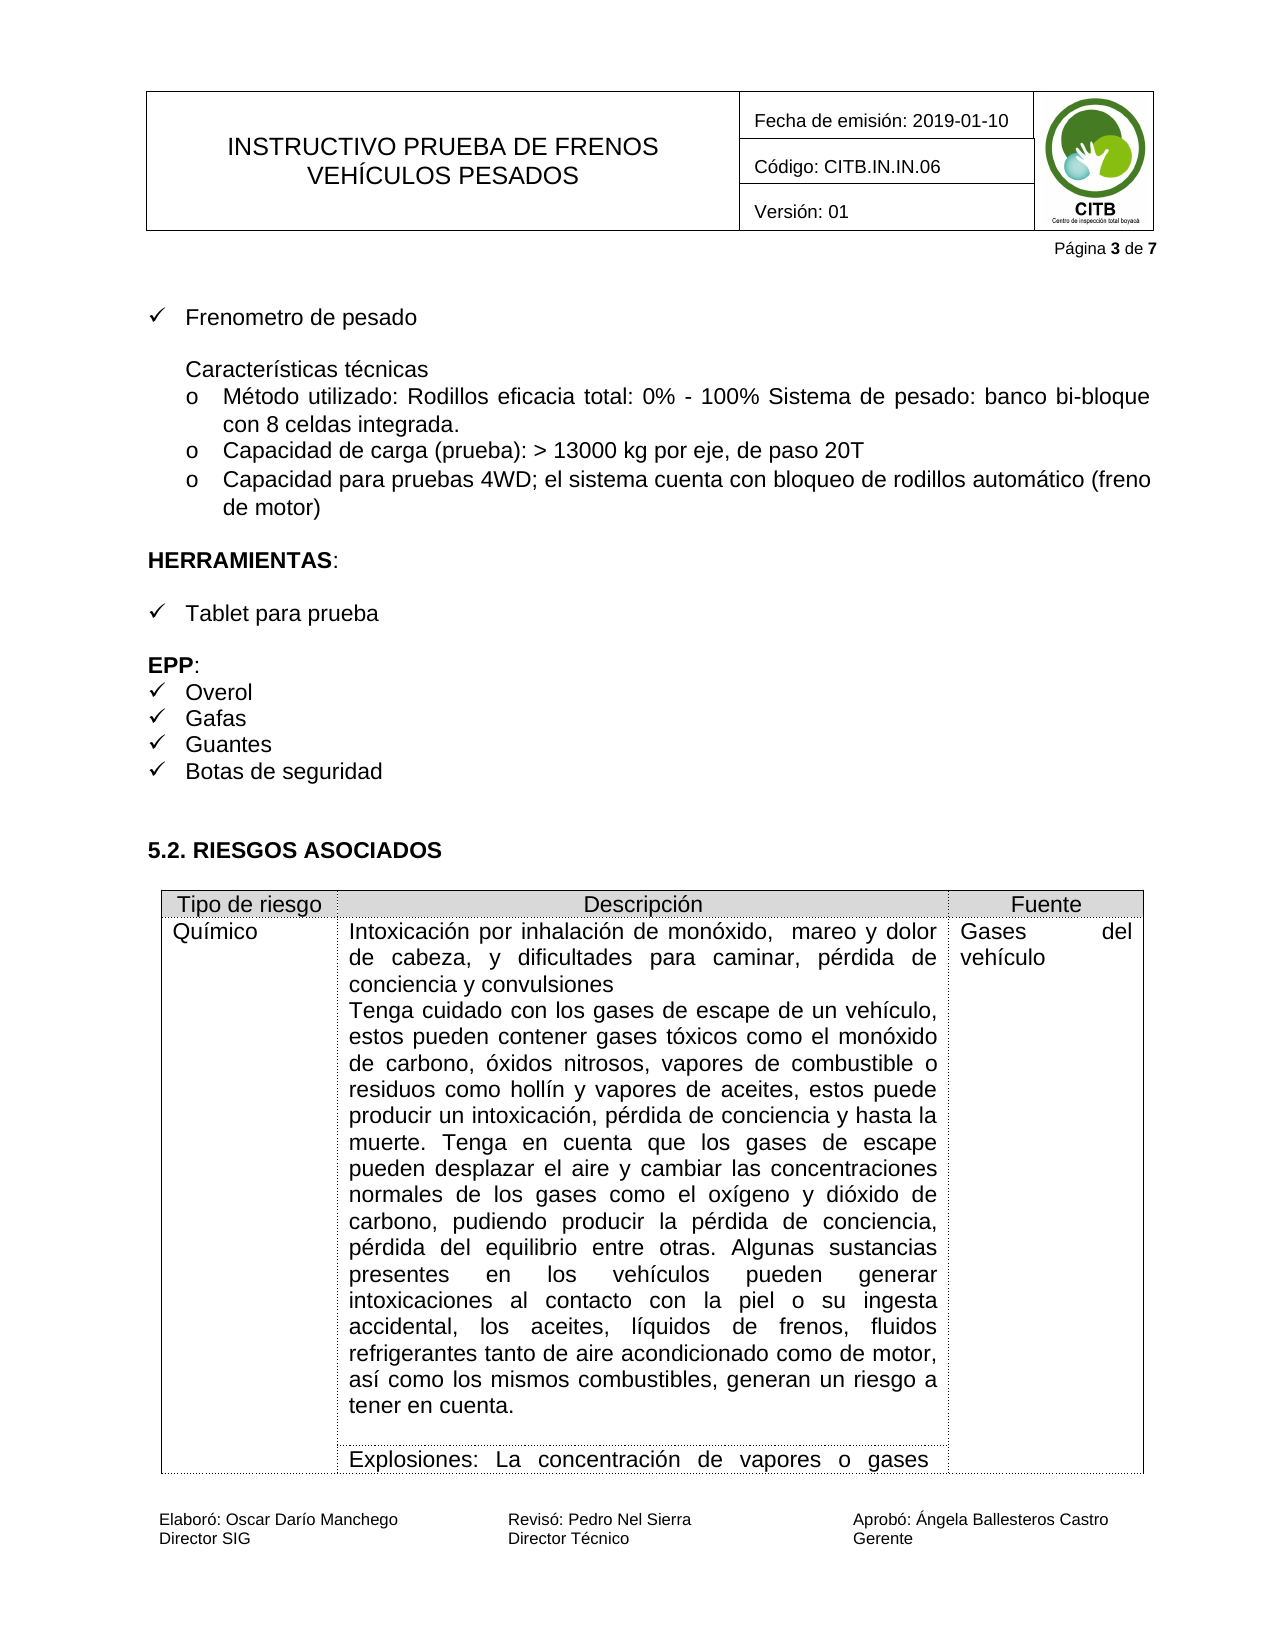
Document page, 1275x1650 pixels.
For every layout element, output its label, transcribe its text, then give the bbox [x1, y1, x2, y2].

table_header Fuente [949, 891, 1143, 917]
table_header Descripción [338, 891, 949, 917]
text EPP: [148, 652, 1152, 679]
list Gafas [148, 705, 1152, 731]
table_cell Gases del vehículo [949, 917, 1143, 1472]
list Método utilizado: Rodillos eficacia total: 0% - 100% Sistema de pesado: banco bi-bloque con 8 celdas integrada. [185, 383, 1152, 437]
list Características técnicas [185, 356, 1152, 383]
picture [1043, 93, 1147, 226]
table_cell Intoxicación por inhalación de monóxido, mareo y dolor de cabeza, y dificultades para caminar, pérdida de conciencia y convulsiones Tenga cuidado con los gases de escape de un vehículo, estos pueden contener gases tóxicos como el monóxido de carbono, óxidos nitrosos, vapores de combustible o residuos como hollín y vapores de aceites, estos puede producir un intoxicación, pérdida de conciencia y hasta la muerte. Tenga en cuenta que los gases de escape pueden desplazar el aire y cambiar las concentraciones normales de los gases como el oxígeno y dióxido de carbono, pudiendo producir la pérdida de conciencia, pérdida del equilibrio entre otras. Algunas sustancias presentes en los vehículos pueden generar intoxicaciones al contacto con la piel o su ingesta accidental, los aceites, líquidos de frenos, fluidos refrigerantes tanto de aire acondicionado como de motor, así como los mismos combustibles, generan un riesgo a tener en cuenta. [338, 917, 949, 1445]
list Frenometro de pesado [148, 304, 1152, 330]
table_header Tipo de riesgo [162, 891, 337, 917]
list RIESGOS ASOCIADOS [148, 837, 1157, 863]
table_cell Químico [162, 917, 337, 1472]
list Capacidad para pruebas 4WD; el sistema cuenta con bloqueo de rodillos automático (freno de motor) [185, 466, 1152, 521]
text HERRAMIENTAS: [148, 547, 1152, 573]
list Guantes [148, 731, 1152, 758]
list Capacidad de carga (prueba): > 13000 kg por eje, de paso 20T [185, 437, 1152, 466]
list Overol [148, 679, 1152, 705]
list Botas de seguridad [148, 758, 1152, 784]
list Tablet para prueba [148, 599, 1152, 626]
